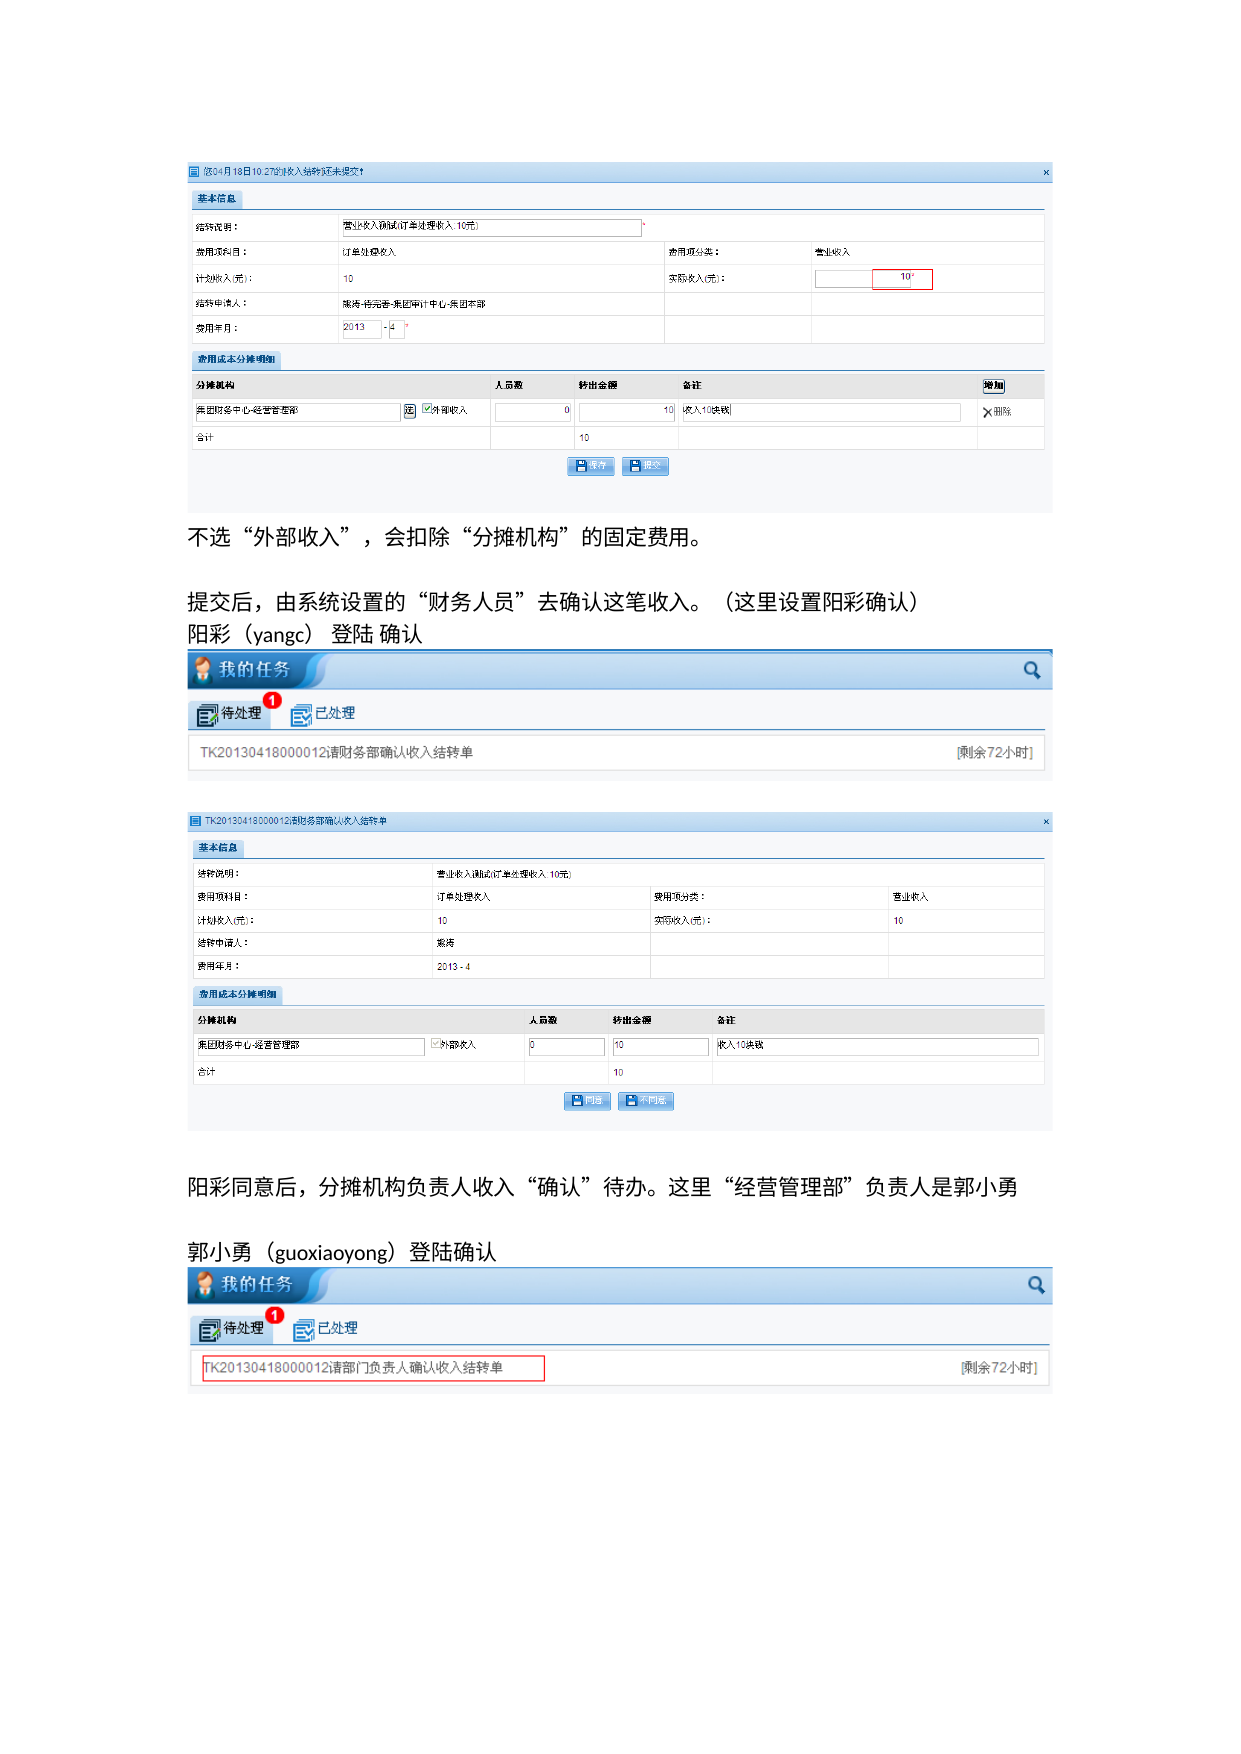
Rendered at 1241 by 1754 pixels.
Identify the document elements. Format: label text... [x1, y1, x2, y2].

picture [187, 162, 1053, 513]
picture [187, 649, 1053, 781]
text 提交后，由系统设置的“财务人员”去确认这笔收入。（这里设置阳彩确认） [187, 584, 1053, 617]
picture [187, 812, 1053, 1131]
text 郭小勇（guoxiaoyong）登陆确认 [187, 1234, 1053, 1267]
text 阳彩（yangc） 登陆 确认 [187, 617, 1053, 649]
text 阳彩同意后，分摊机构负责人收入“确认”待办。这里“经营管理部”负责人是郭小勇 [187, 1169, 1053, 1202]
text 不选“外部收入”，会扣除“分摊机构”的固定费用。 [187, 519, 1053, 552]
picture [187, 1267, 1053, 1394]
